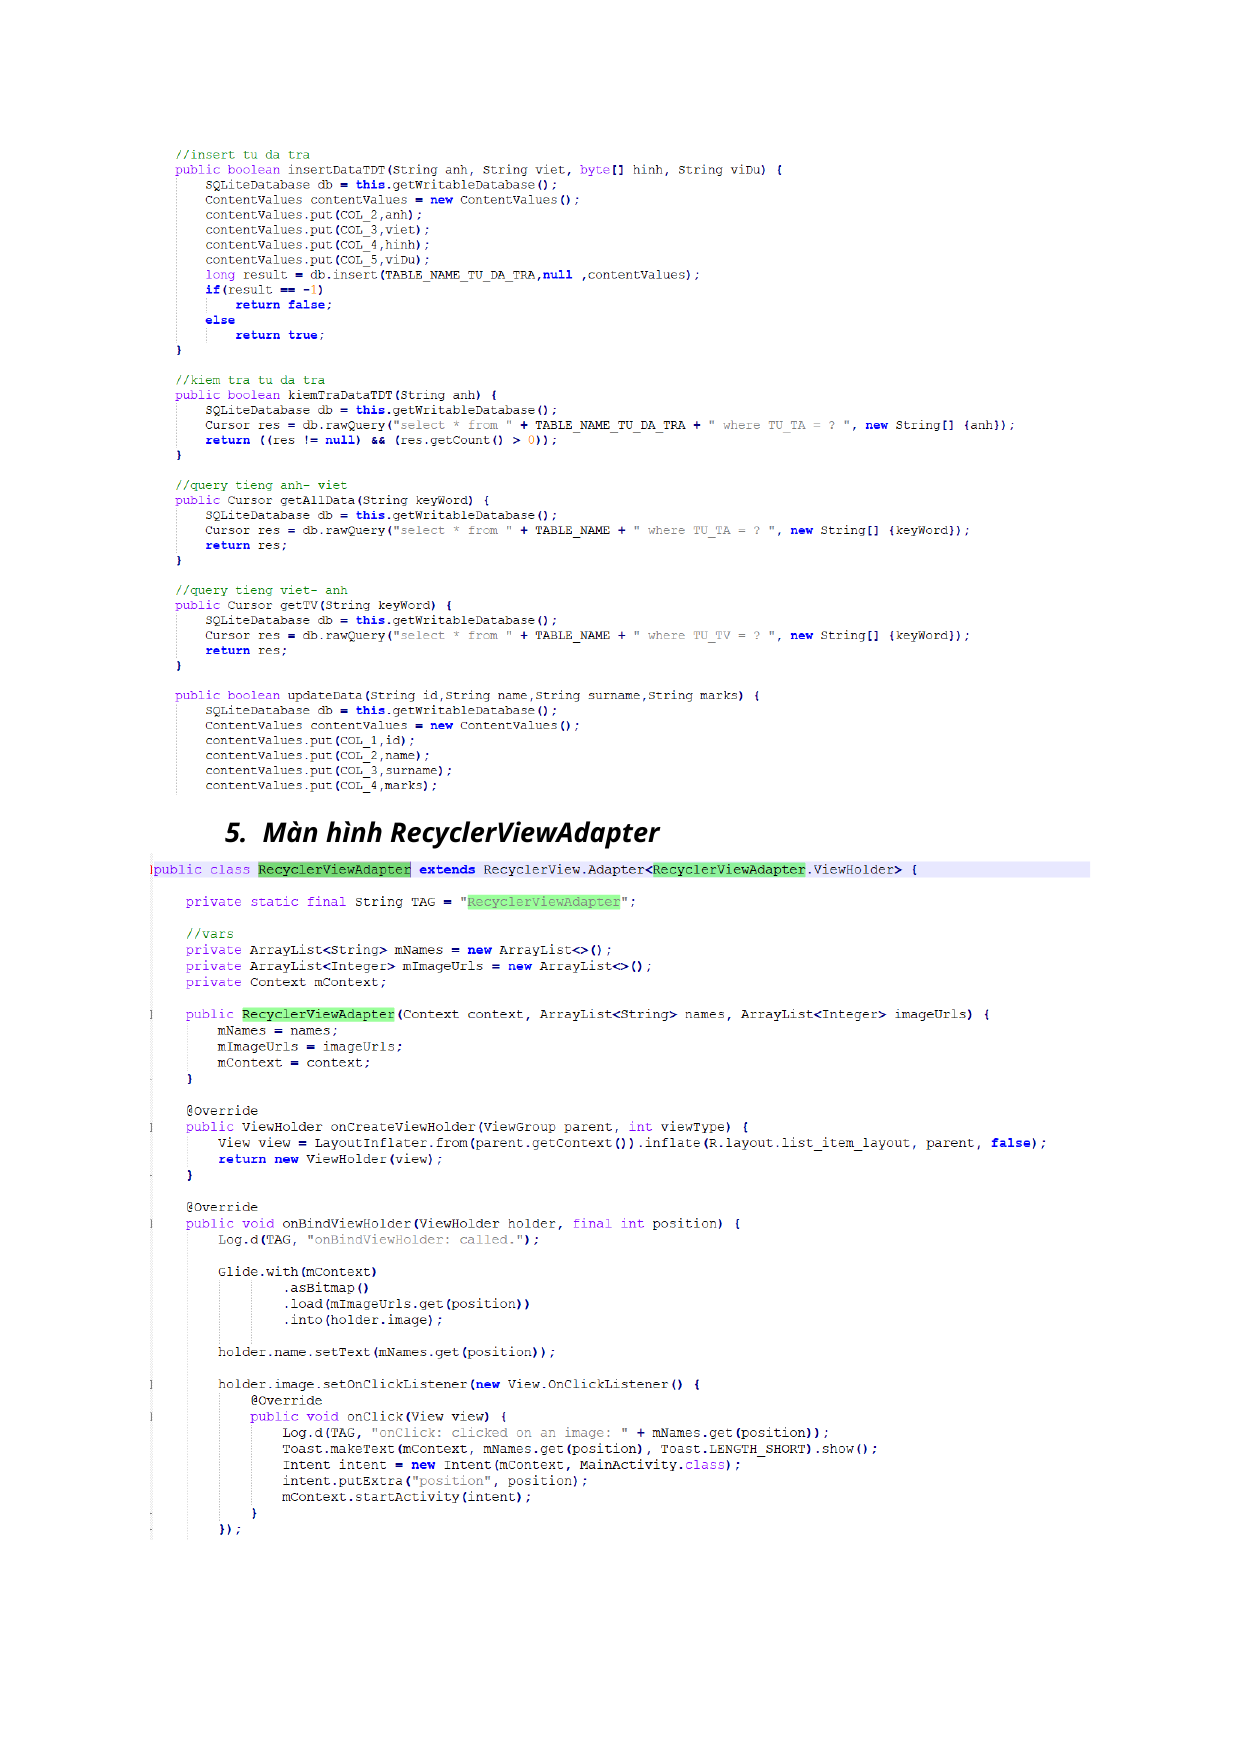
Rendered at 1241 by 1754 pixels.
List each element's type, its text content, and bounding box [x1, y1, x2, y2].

subtitle Màn hình RecyclerViewAdapter [225, 813, 1090, 850]
picture [150, 150, 1091, 795]
picture [150, 853, 1091, 1540]
